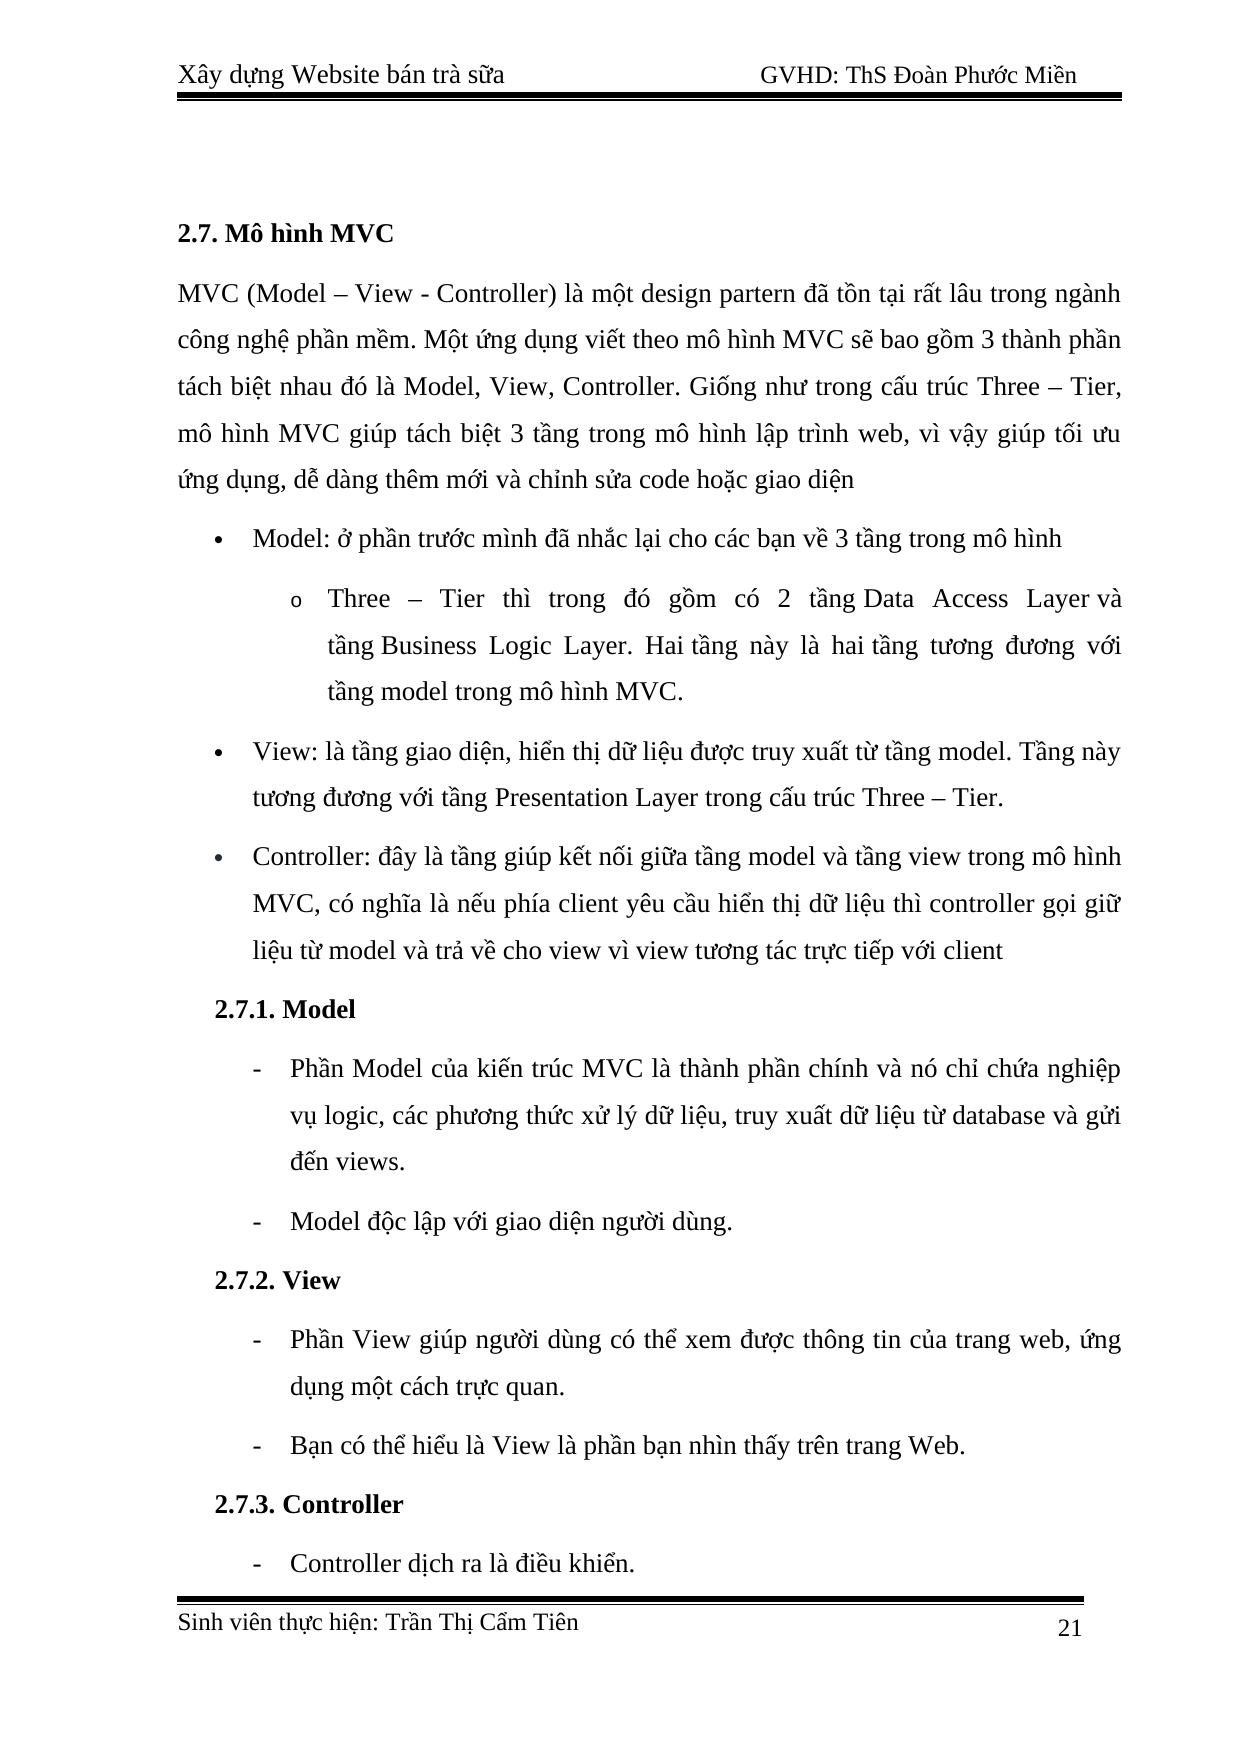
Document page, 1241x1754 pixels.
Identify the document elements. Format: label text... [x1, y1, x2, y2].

list View: là tầng giao diện, hiển thị dữ liệu được truy xuất từ tầng model. Tầng này tương đương với tầng Presentation Layer trong cấu trúc Three – Tier. [215, 735, 1122, 812]
text MVC (Model – View - Controller) là một design partern đã tồn tại rất lâu trong ngành công nghệ phần mềm. Một ứng dụng viết theo mô hình MVC sẽ bao gồm 3 thành phần tách biệt nhau đó là Model, View, Controller. Giống như trong cấu trúc Three – Tier, mô hình MVC giúp tách biệt 3 tầng trong mô hình lập trình web, vì vậy giúp tối ưu ứng dụng, dễ dàng thêm mới và chỉnh sửa code hoặc giao diện [177, 277, 1122, 494]
text 2.7. Mô hình MVC [177, 218, 1122, 249]
list Controller dịch ra là điều khiển. [252, 1547, 1122, 1578]
text 2.7.3. Controller [214, 1488, 1122, 1519]
list Phần View giúp người dùng có thể xem được thông tin của trang web, ứng dụng một cách trực quan. [252, 1323, 1122, 1401]
list Phần Model của kiến trúc MVC là thành phần chính và nó chỉ chứa nghiệp vụ logic, các phương thức xử lý dữ liệu, truy xuất dữ liệu từ database và gửi đến views. [252, 1052, 1122, 1177]
list Bạn có thể hiểu là View là phần bạn nhìn thấy trên trang Web. [252, 1429, 1122, 1460]
list Model độc lập với giao diện người dùng. [252, 1205, 1122, 1236]
list Three – Tier thì trong đó gồm có 2 tầng Data Access Layer và tầng Business Logic Layer. Hai tầng này là hai tầng tương đương với tầng model trong mô hình MVC. [290, 582, 1122, 707]
list Controller: đây là tầng giúp kết nối giữa tầng model và tầng view trong mô hình MVC, có nghĩa là nếu phía client yêu cầu hiển thị dữ liệu thì controller gọi giữ liệu từ model và trả về cho view vì view tương tác trực tiếp với client [215, 841, 1122, 965]
text 2.7.1. Model [214, 993, 1122, 1024]
list Model: ở phần trước mình đã nhắc lại cho các bạn về 3 tầng trong mô hình [215, 523, 1122, 554]
text 2.7.2. View [214, 1264, 1122, 1295]
